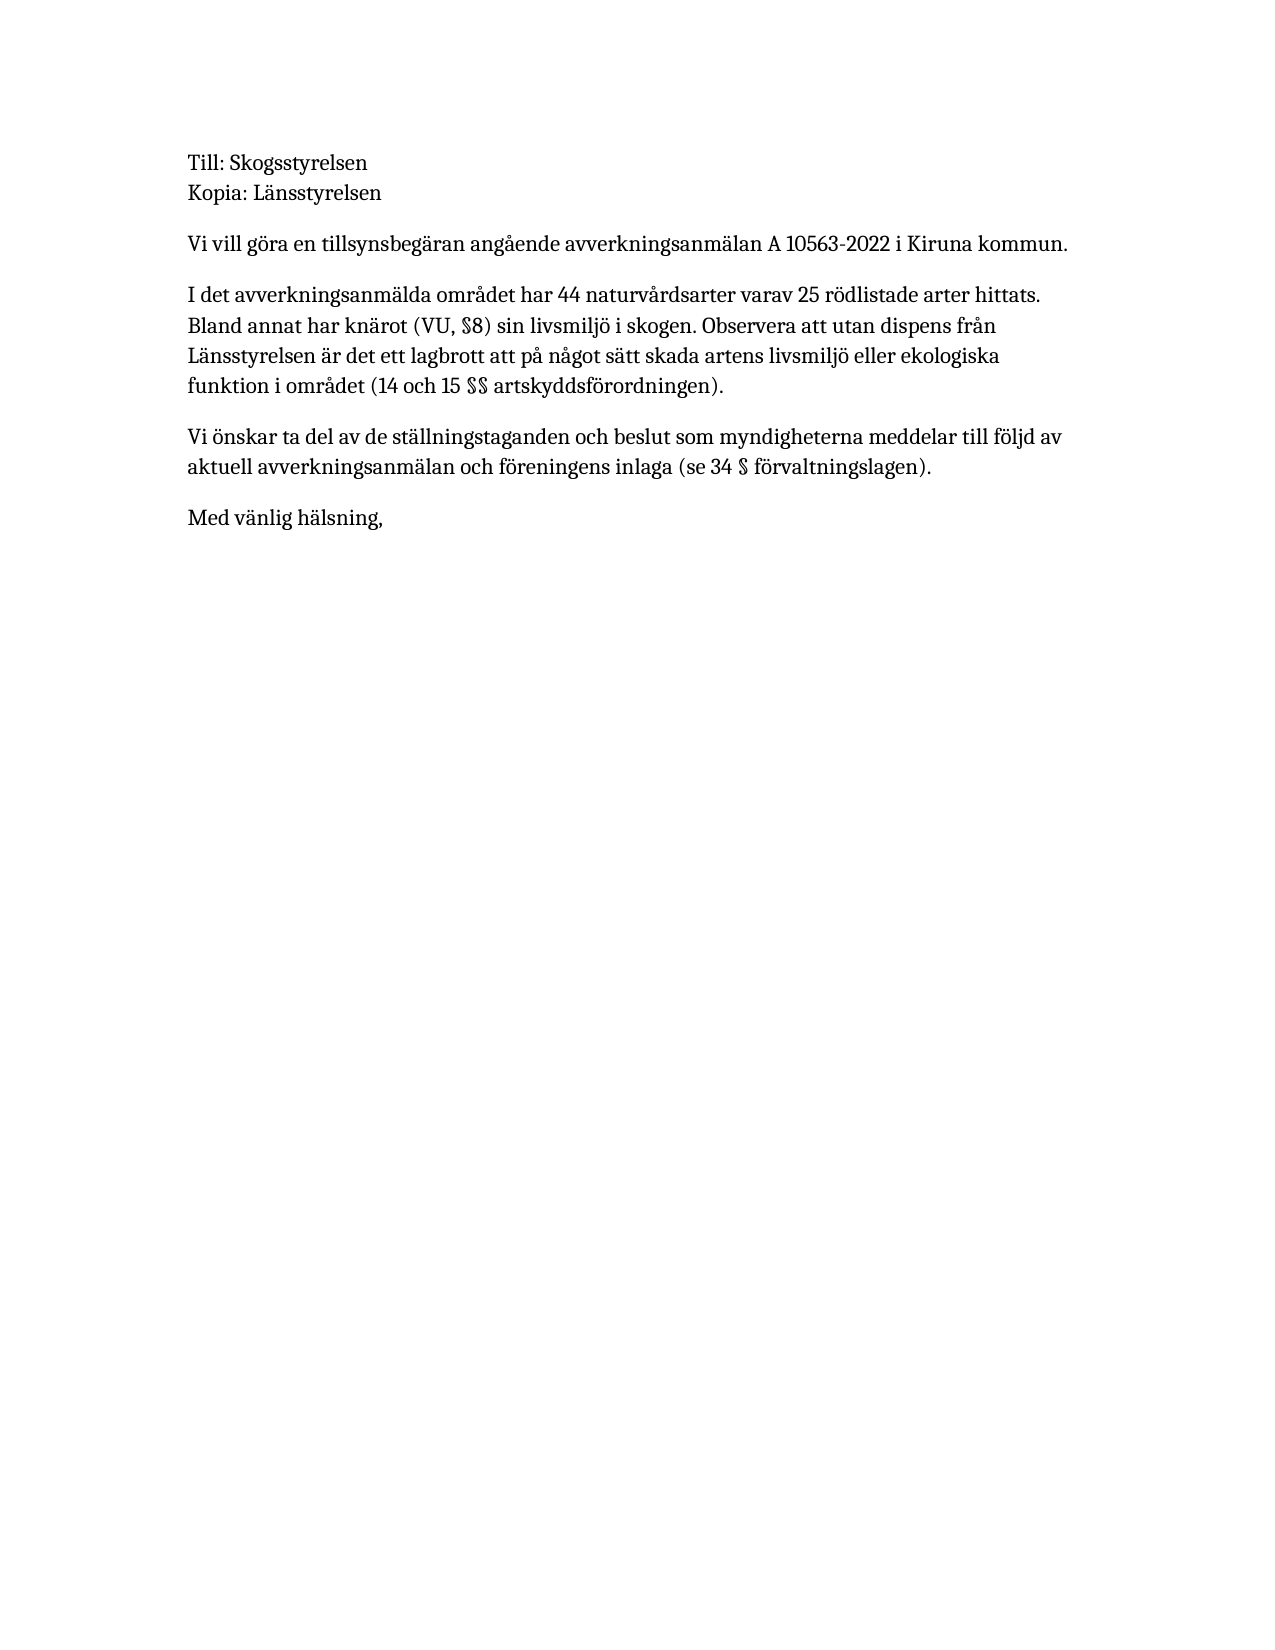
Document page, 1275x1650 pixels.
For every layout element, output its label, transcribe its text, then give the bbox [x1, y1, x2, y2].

text Vi önskar ta del av de ställningstaganden och beslut som myndigheterna meddelar till följd av aktuell avverkningsanmälan och föreningens inlaga (se 34 § förvaltningslagen). [187, 424, 1087, 481]
text Vi vill göra en tillsynsbegäran angående avverkningsanmälan A 10563-2022 i Kiruna kommun. [187, 231, 1087, 258]
text Till: Skogsstyrelsen Kopia: Länsstyrelsen [187, 150, 1087, 207]
text I det avverkningsanmälda området har 44 naturvårdsarter varav 25 rödlistade arter hittats. Bland annat har knärot (VU, §8) sin livsmiljö i skogen. Observera att utan dispens från Länsstyrelsen är det ett lagbrott att på något sätt skada artens livsmiljö eller ekologiska funktion i området (14 och 15 §§ artskyddsförordningen). [187, 282, 1087, 399]
text Med vänlig hälsning, [187, 505, 1087, 562]
